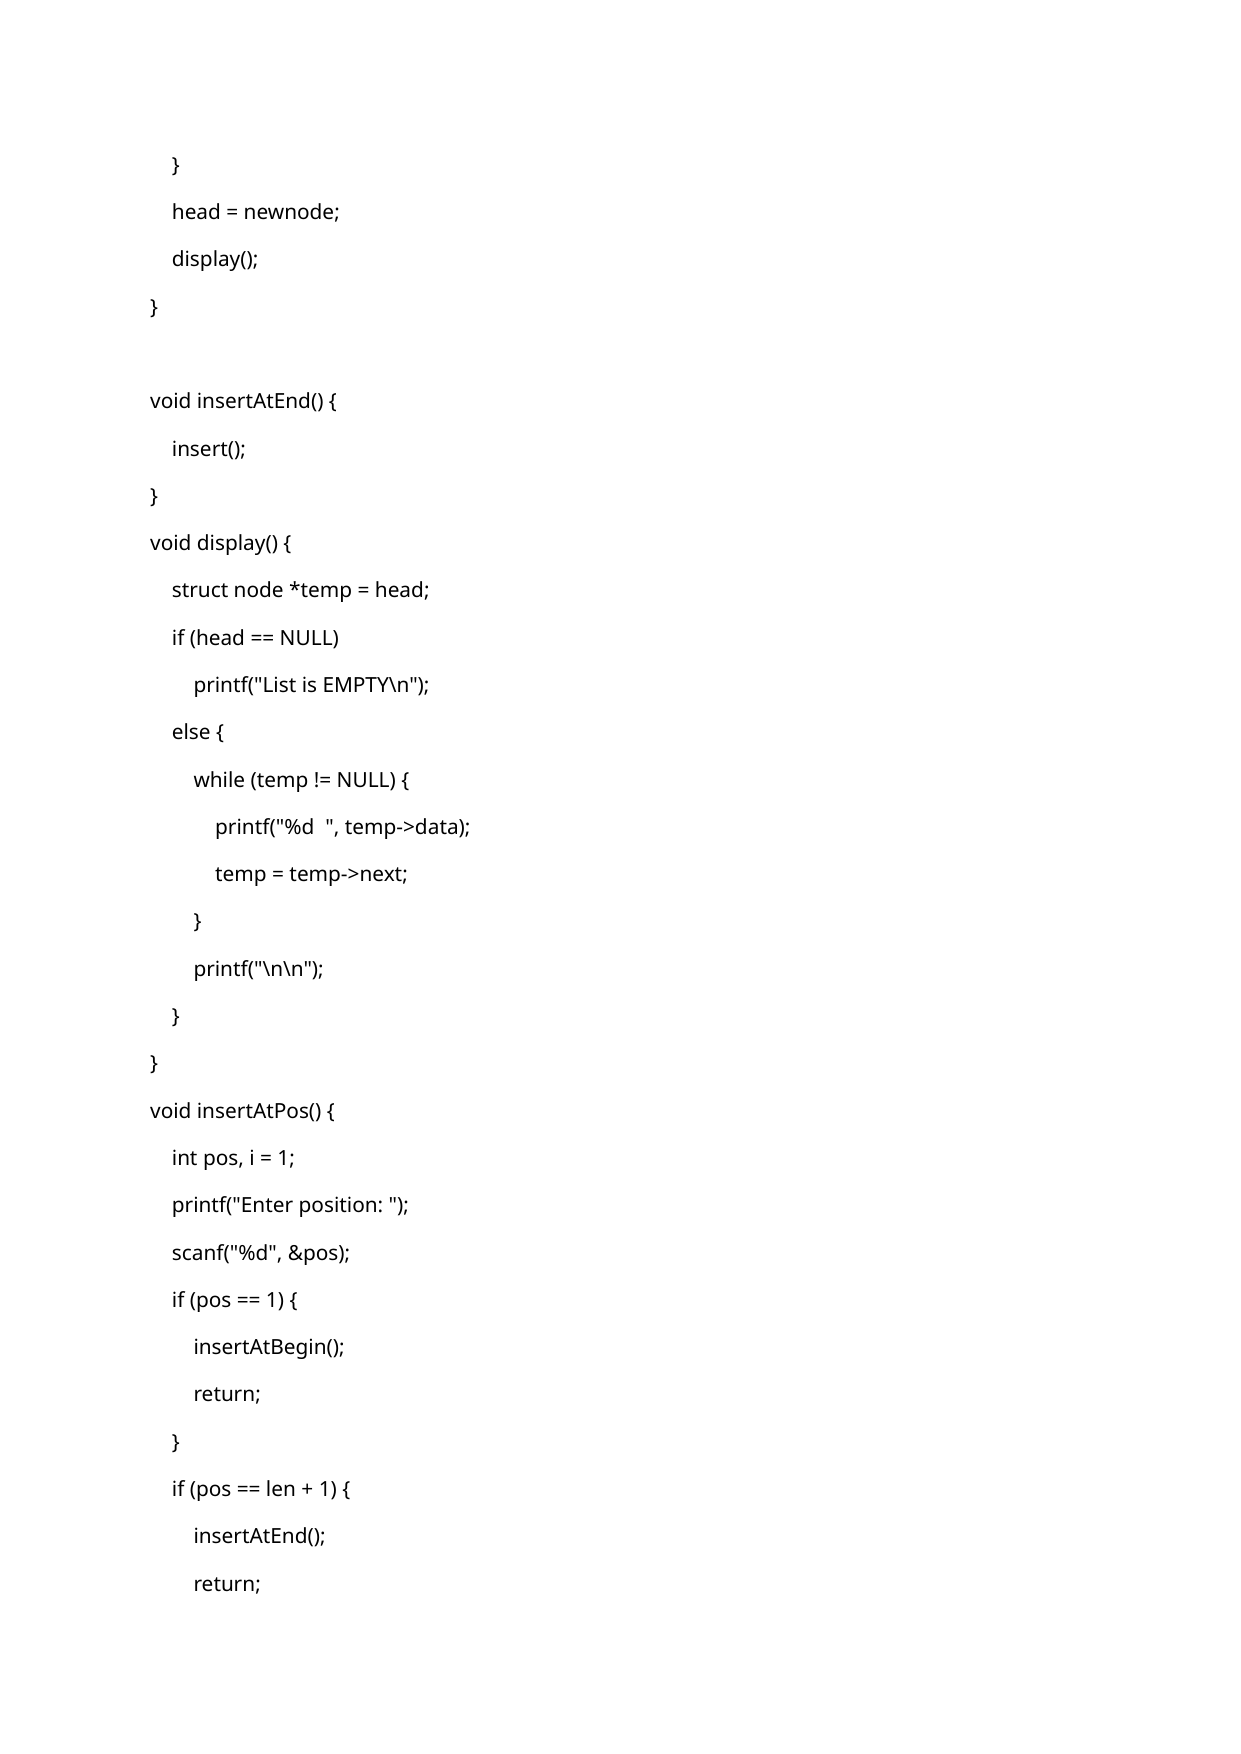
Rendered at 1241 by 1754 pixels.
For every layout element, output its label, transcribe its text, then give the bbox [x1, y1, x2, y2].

text return; [150, 1569, 1090, 1597]
text temp = temp->next; [150, 859, 1090, 888]
text } [150, 907, 1090, 935]
text printf("List is EMPTY\n"); [150, 670, 1090, 699]
text if (head == NULL) [150, 623, 1090, 651]
text insert(); [150, 434, 1090, 462]
text if (pos == 1) { [150, 1285, 1090, 1313]
text printf("Enter position: "); [150, 1190, 1090, 1219]
text } [150, 1048, 1090, 1077]
text if (pos == len + 1) { [150, 1474, 1090, 1503]
text while (temp != NULL) { [150, 765, 1090, 793]
text } [150, 481, 1090, 509]
text int pos, i = 1; [150, 1143, 1090, 1172]
text } [150, 1427, 1090, 1455]
text } [150, 150, 1090, 178]
text insertAtEnd(); [150, 1521, 1090, 1550]
text } [150, 1001, 1090, 1030]
text printf("\n\n"); [150, 954, 1090, 982]
text struct node *temp = head; [150, 576, 1090, 604]
text void display() { [150, 528, 1090, 557]
text insertAtBegin(); [150, 1332, 1090, 1361]
text scanf("%d", &pos); [150, 1238, 1090, 1266]
text void insertAtEnd() { [150, 386, 1090, 415]
text else { [150, 717, 1090, 746]
text void insertAtPos() { [150, 1096, 1090, 1124]
text } [150, 292, 1090, 320]
text return; [150, 1379, 1090, 1408]
text head = newnode; [150, 197, 1090, 226]
text display(); [150, 244, 1090, 273]
text printf("%d ", temp->data); [150, 812, 1090, 841]
